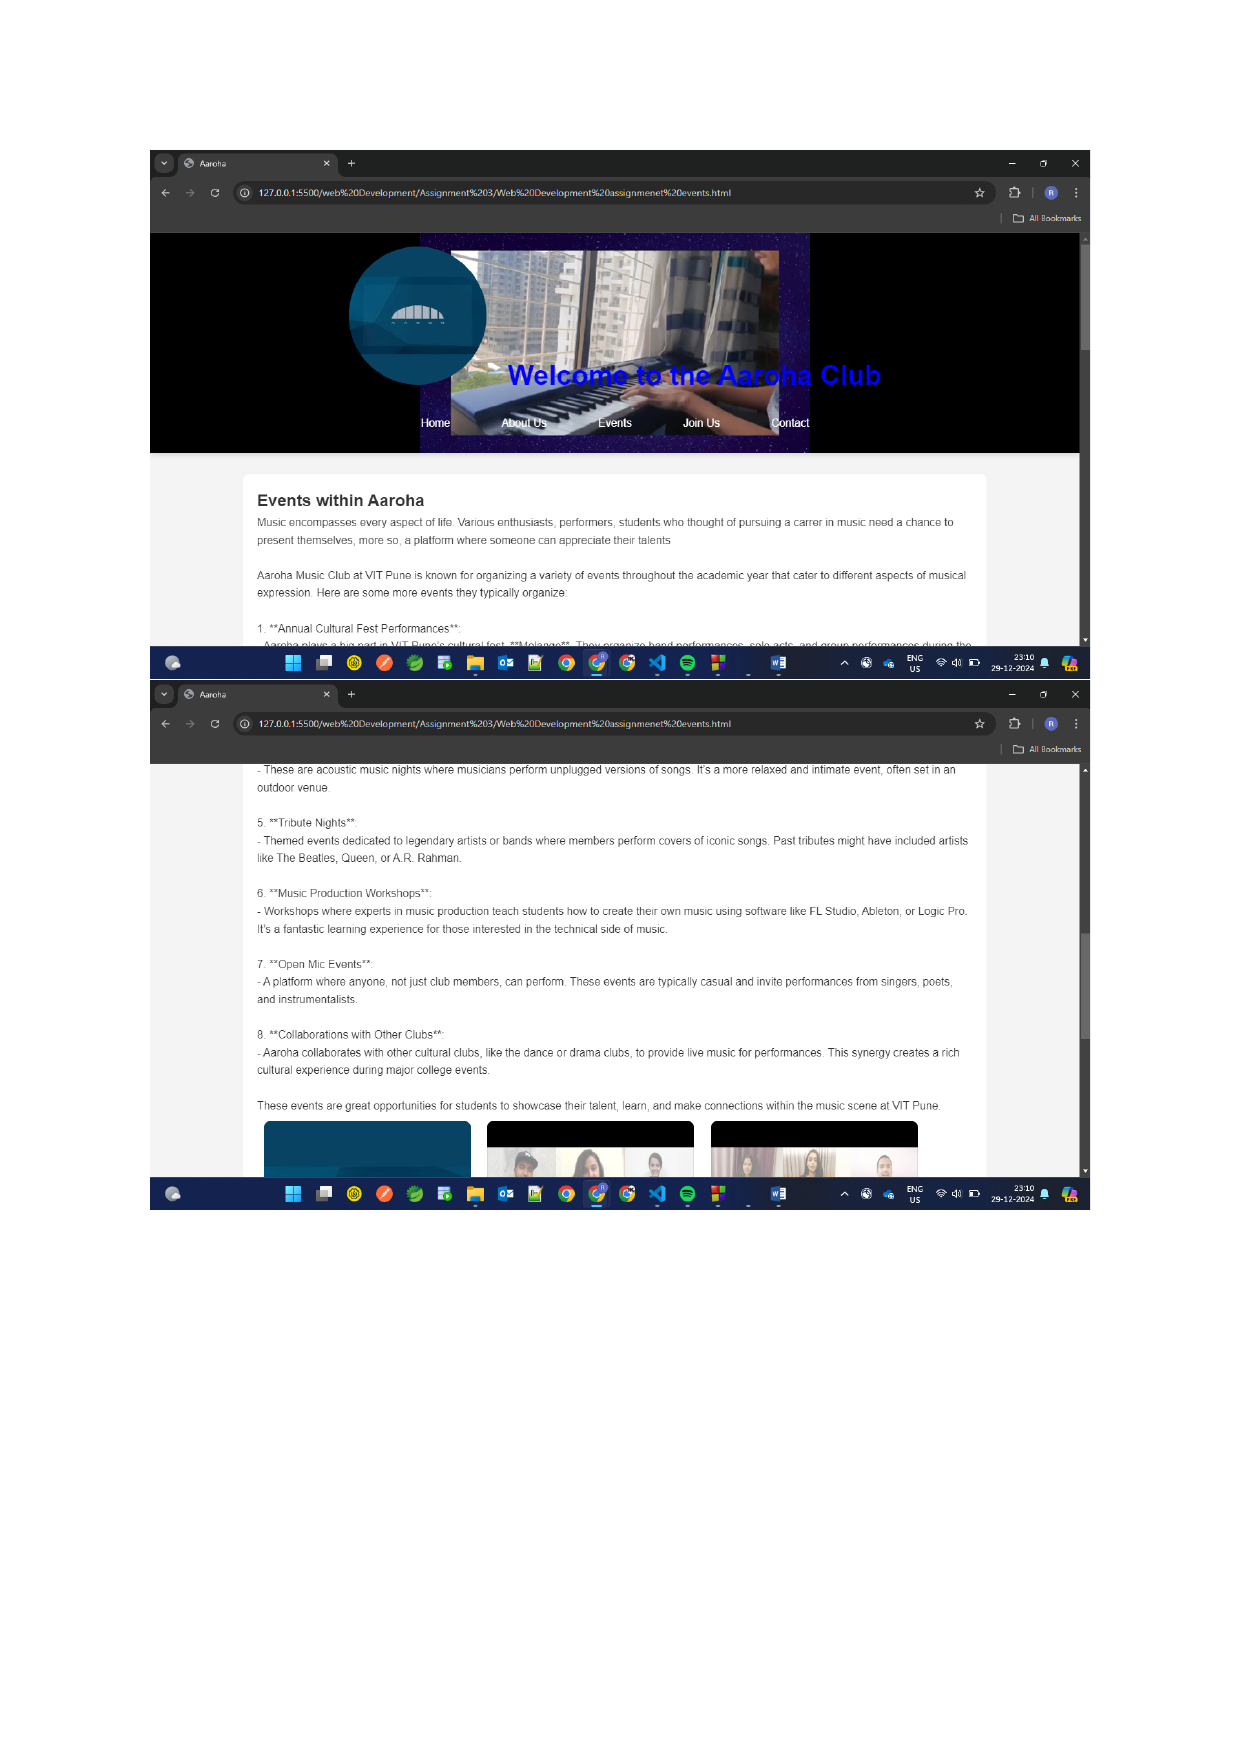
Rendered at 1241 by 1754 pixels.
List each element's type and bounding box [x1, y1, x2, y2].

picture [150, 150, 1091, 679]
picture [150, 680, 1091, 1210]
